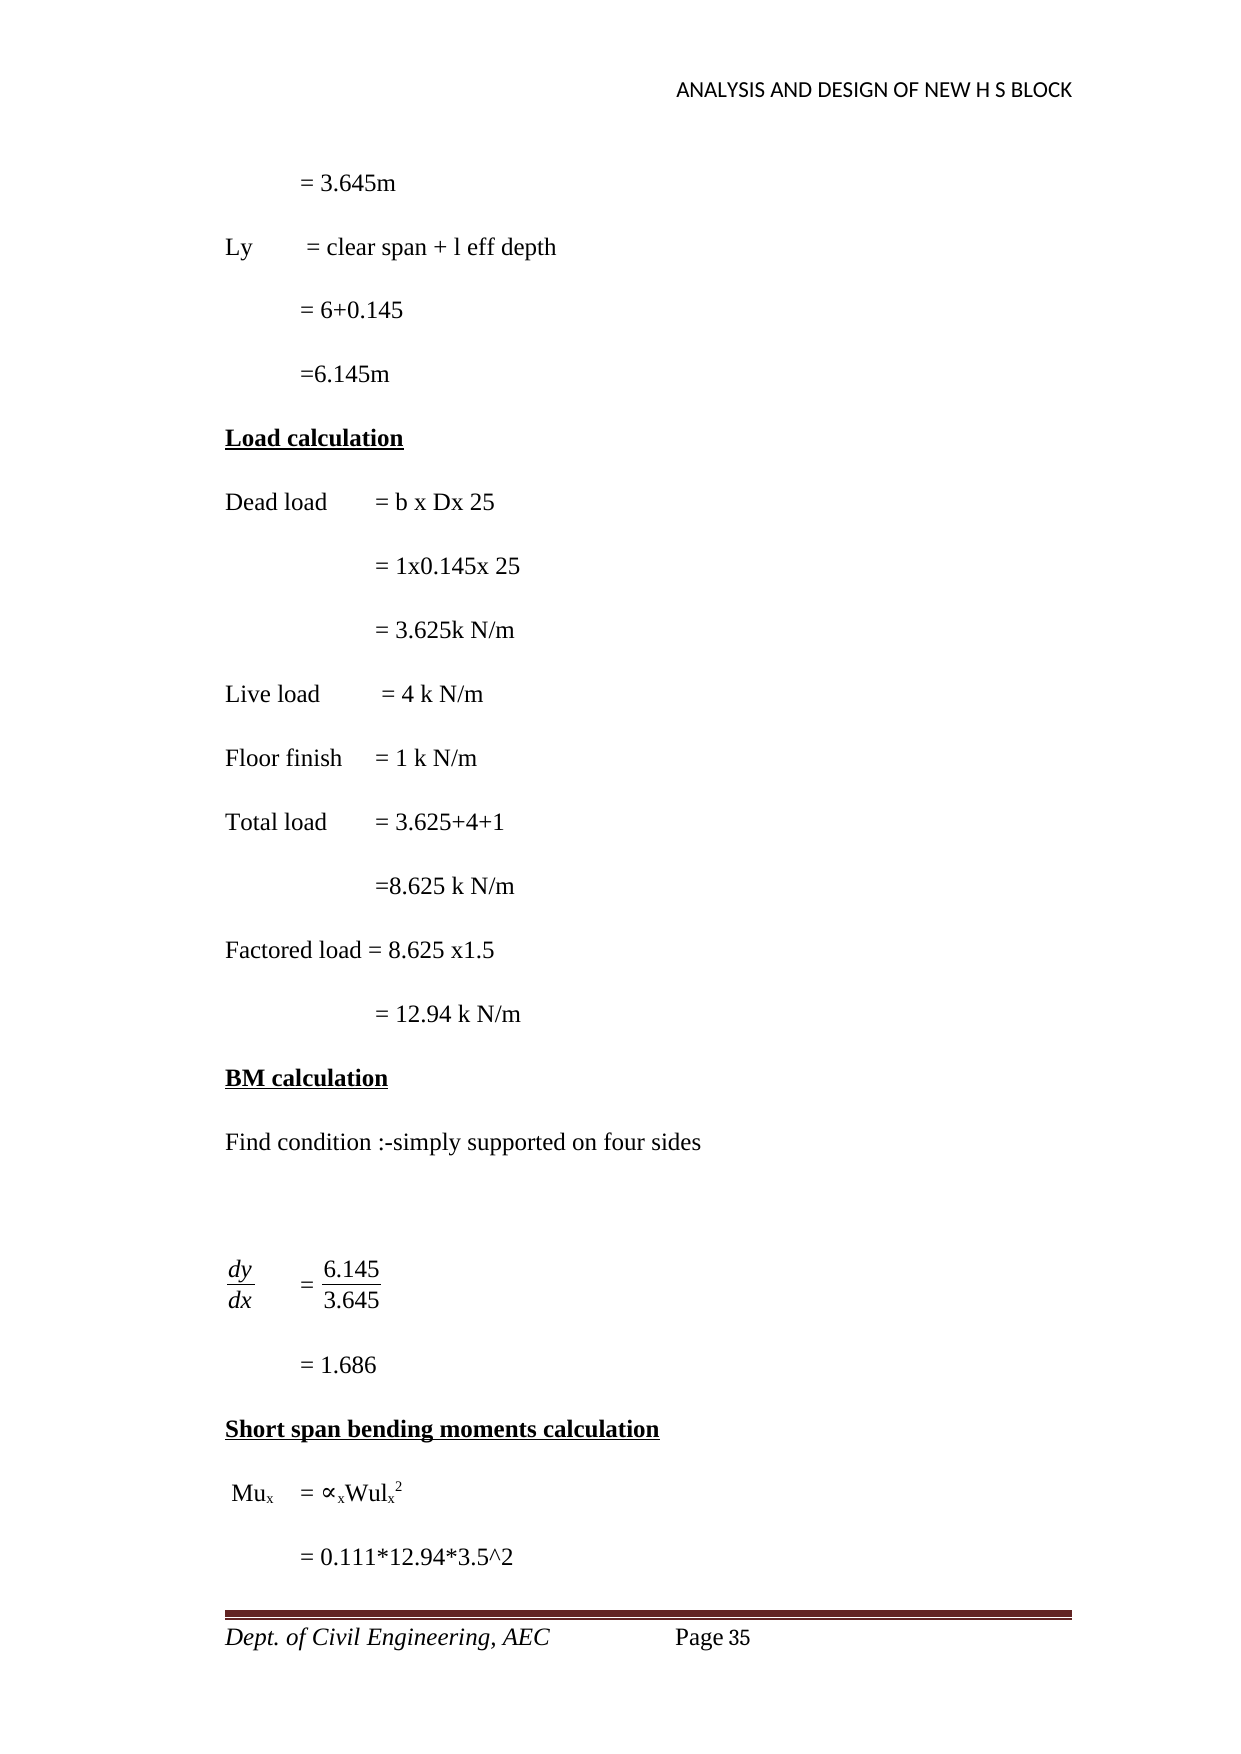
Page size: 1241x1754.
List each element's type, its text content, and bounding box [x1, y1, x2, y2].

text Load calculation [225, 423, 1072, 452]
text Short span bending moments calculation [225, 1414, 1072, 1443]
text = 0.111*12.94*3.5^2 [225, 1542, 1072, 1571]
text Factored load = 8.625 x1.5 [225, 935, 1072, 964]
text = 1x0.145x 25 [300, 551, 1072, 580]
text = 1.686 [225, 1350, 1072, 1379]
text = 3.625k N/m [300, 615, 1072, 644]
text = 3.645m [225, 168, 1072, 196]
text Live load = 4 k N/m [225, 679, 1072, 708]
text Floor finish = 1 k N/m [225, 743, 1072, 772]
text =6.145m [225, 359, 1072, 388]
text = 12.94 k N/m [300, 999, 1072, 1028]
text = 6+0.145 [225, 296, 1072, 324]
text = [225, 1255, 1072, 1315]
text Mux = xWulx2 [225, 1478, 1072, 1507]
text Dead load = b x Dx 25 [225, 487, 1072, 516]
text Total load = 3.625+4+1 [225, 807, 1072, 836]
text BM calculation [225, 1063, 1072, 1092]
text =8.625 k N/m [300, 871, 1072, 900]
text Ly = clear span + l eff depth [225, 232, 1072, 260]
text Find condition :-simply supported on four sides [225, 1127, 1072, 1156]
